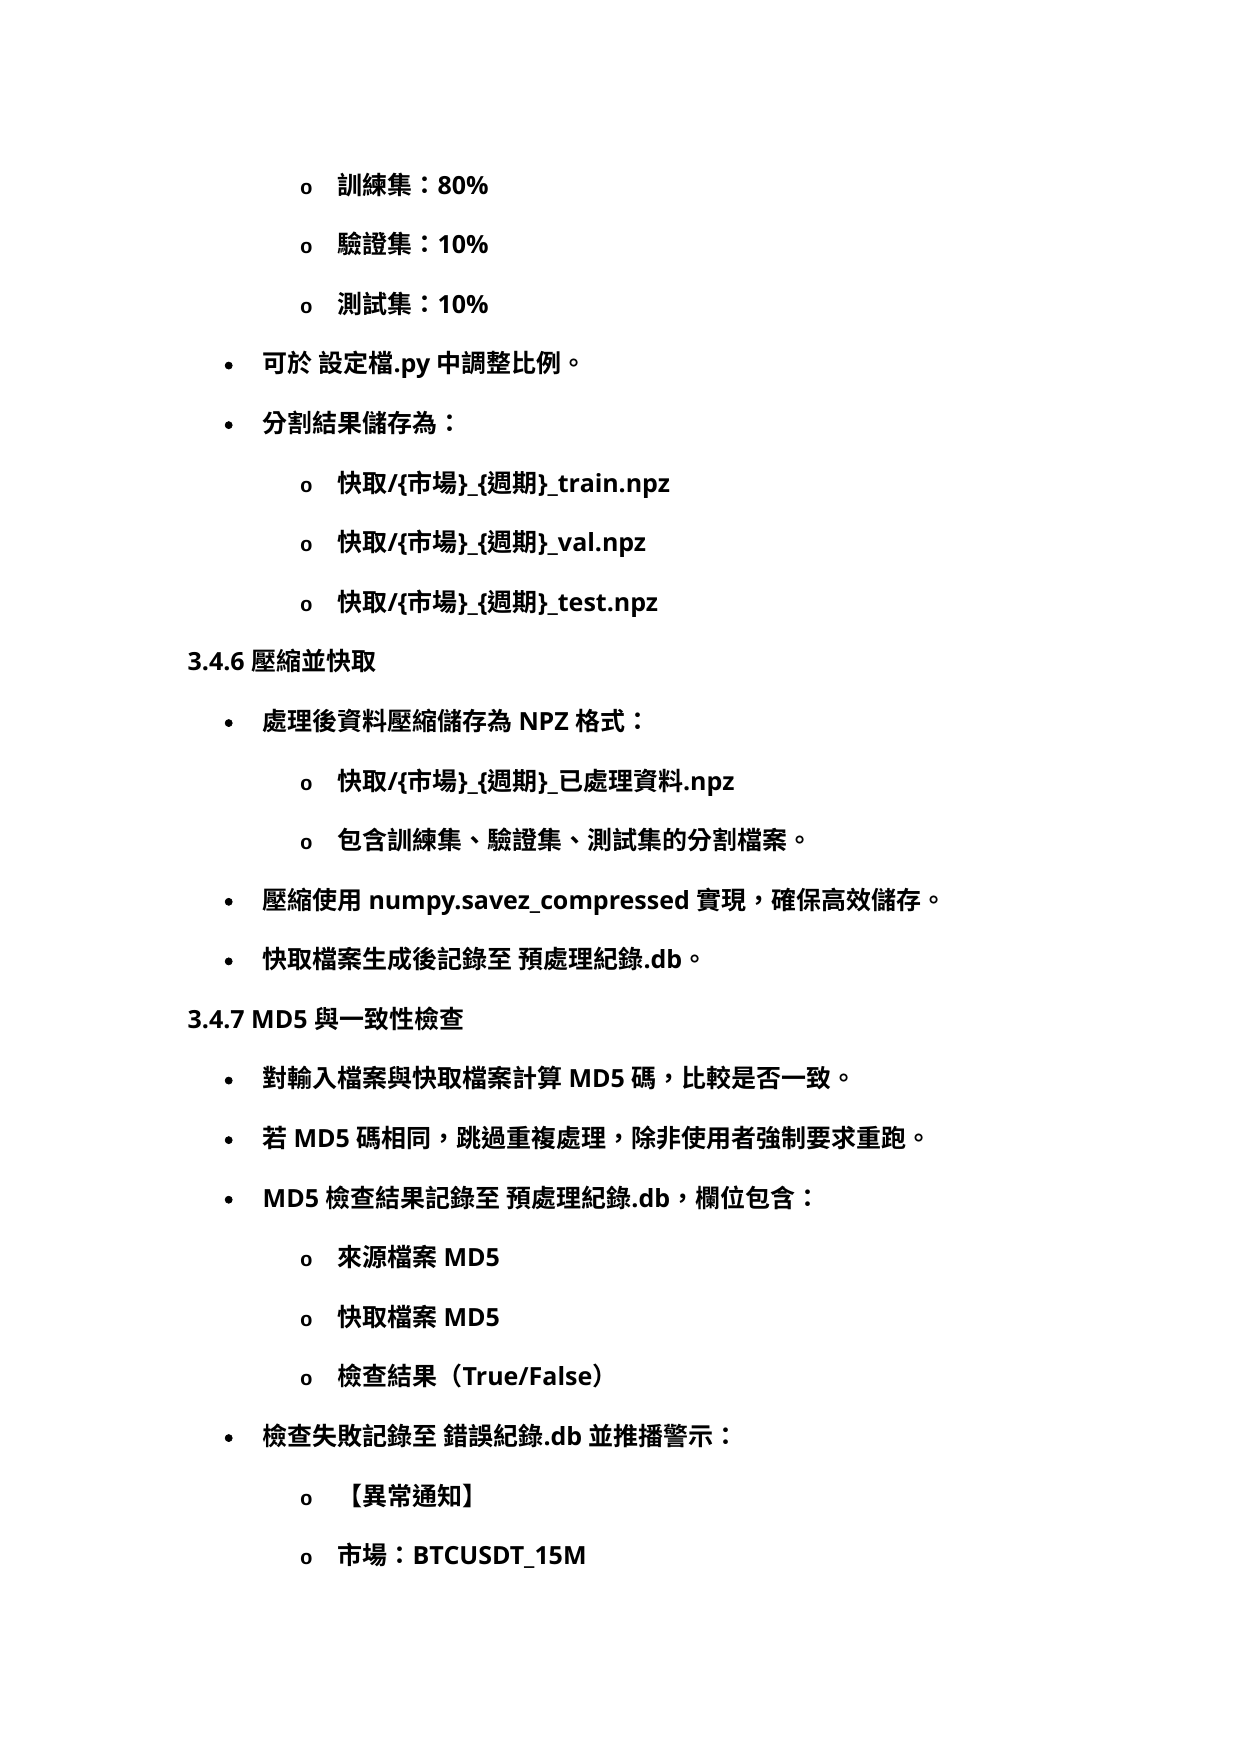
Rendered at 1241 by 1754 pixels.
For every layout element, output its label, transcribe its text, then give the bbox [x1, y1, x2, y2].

list 壓縮使用 numpy.savez_compressed 實現，確保高效儲存。 [225, 879, 1053, 917]
list 可於 設定檔.py 中調整比例。 [225, 343, 1053, 381]
list 包含訓練集、驗證集、測試集的分割檔案。 [300, 820, 1053, 857]
list 市場：BTCUSDT_15M [300, 1535, 1053, 1572]
text 3.4.7 MD5 與一致性檢查 [187, 999, 1053, 1036]
list 對輸入檔案與快取檔案計算 MD5 碼，比較是否一致。 [225, 1058, 1053, 1096]
list 快取檔案生成後記錄至 預處理紀錄.db。 [225, 939, 1053, 977]
list 分割結果儲存為： [225, 403, 1053, 440]
list 快取檔案 MD5 [300, 1297, 1053, 1334]
list 快取/{市場}_{週期}_test.npz [300, 582, 1053, 619]
text 3.4.6 壓縮並快取 [187, 641, 1053, 679]
list 訓練集：80% [300, 164, 1053, 202]
list MD5 檢查結果記錄至 預處理紀錄.db，欄位包含： [225, 1177, 1053, 1215]
list 驗證集：10% [300, 224, 1053, 262]
list 來源檔案 MD5 [300, 1237, 1053, 1274]
list 若 MD5 碼相同，跳過重複處理，除非使用者強制要求重跑。 [225, 1118, 1053, 1155]
list 快取/{市場}_{週期}_train.npz [300, 462, 1053, 500]
list 快取/{市場}_{週期}_已處理資料.npz [300, 760, 1053, 798]
list 測試集：10% [300, 284, 1053, 321]
list 檢查失敗記錄至 錯誤紀錄.db 並推播警示： [225, 1416, 1053, 1453]
list 【異常通知】 [300, 1475, 1053, 1513]
list 快取/{市場}_{週期}_val.npz [300, 522, 1053, 559]
list 檢查結果（True/False） [300, 1356, 1053, 1394]
list 處理後資料壓縮儲存為 NPZ 格式： [225, 701, 1053, 738]
